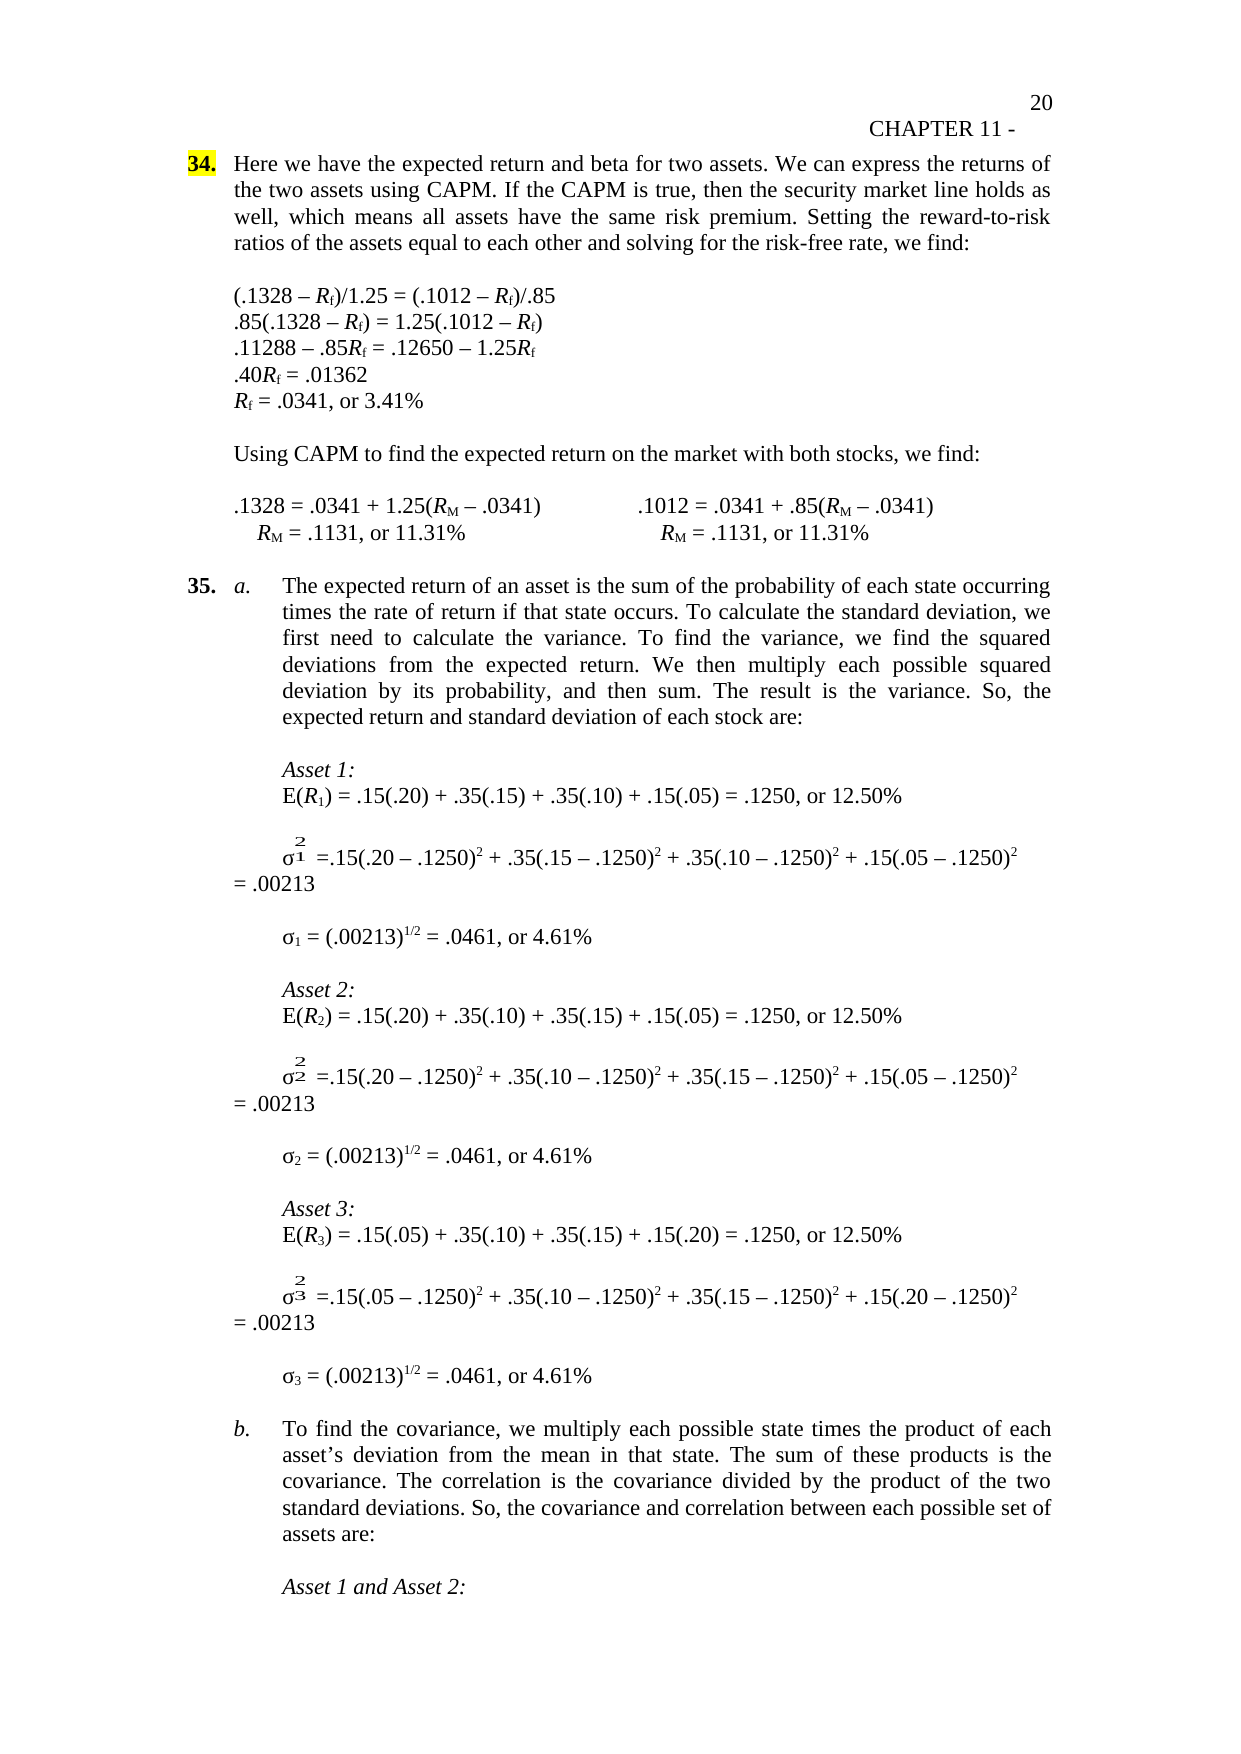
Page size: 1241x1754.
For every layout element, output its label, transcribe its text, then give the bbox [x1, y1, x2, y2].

text .11288 – .85Rf = .12650 – 1.25Rf [187, 334, 1053, 361]
text Using CAPM to find the expected return on the market with both stocks, we find: [187, 440, 1053, 466]
text Asset 1 and Asset 2: [187, 1573, 1053, 1599]
text E(R2) = .15(.20) + .35(.10) + .35(.15) + .15(.05) = .1250, or 12.50% [187, 1002, 1053, 1028]
text E(R1) = .15(.20) + .35(.15) + .35(.10) + .15(.05) = .1250, or 12.50% [187, 782, 1053, 809]
text σ =.15(.05 – .1250)2 + .35(.10 – .1250)2 + .35(.15 – .1250)2 + .15(.20 – .1250)2 = .00213 [187, 1274, 1053, 1336]
text RM = .1131, or 11.31% RM = .1131, or 11.31% [187, 519, 1053, 545]
text .85(.1328 – Rf) = 1.25(.1012 – Rf) [187, 308, 1053, 334]
text σ =.15(.20 – .1250)2 + .35(.15 – .1250)2 + .35(.10 – .1250)2 + .15(.05 – .1250)2 = .00213 [187, 835, 1053, 897]
text 35. a. The expected return of an asset is the sum of the probability of each state occurring times the rate of return if that state occurs. To calculate the standard deviation, we first need to calculate the variance. To find the variance, we find the squared deviations from the expected return. We then multiply each possible squared deviation by its probability, and then sum. The result is the variance. So, the expected return and standard deviation of each stock are: [187, 572, 1053, 730]
text σ1 = (.00213)1/2 = .0461, or 4.61% [187, 923, 1053, 949]
text Asset 3: [187, 1195, 1053, 1221]
text σ =.15(.20 – .1250)2 + .35(.10 – .1250)2 + .35(.15 – .1250)2 + .15(.05 – .1250)2 = .00213 [187, 1055, 1053, 1116]
text E(R3) = .15(.05) + .35(.10) + .35(.15) + .15(.20) = .1250, or 12.50% [187, 1221, 1053, 1248]
text .40Rf = .01362 [187, 361, 1053, 387]
text Asset 1: [187, 756, 1053, 782]
text b. To find the covariance, we multiply each possible state times the product of each asset’s deviation from the mean in that state. The sum of these products is the covariance. The correlation is the covariance divided by the product of the two standard deviations. So, the covariance and correlation between each possible set of assets are: [187, 1414, 1053, 1546]
text Asset 2: [187, 976, 1053, 1002]
text σ3 = (.00213)1/2 = .0461, or 4.61% [187, 1362, 1053, 1388]
text .1328 = .0341 + 1.25(RM – .0341) .1012 = .0341 + .85(RM – .0341) [187, 493, 1053, 519]
text Rf = .0341, or 3.41% [187, 387, 1053, 413]
text 34. Here we have the expected return and beta for two assets. We can express the returns of the two assets using CAPM. If the CAPM is true, then the security market line holds as well, which means all assets have the same risk premium. Setting the reward-to-risk ratios of the assets equal to each other and solving for the risk-free rate, we find: [187, 150, 1053, 255]
text σ2 = (.00213)1/2 = .0461, or 4.61% [187, 1142, 1053, 1169]
text (.1328 – Rf)/1.25 = (.1012 – Rf)/.85 [187, 282, 1053, 308]
